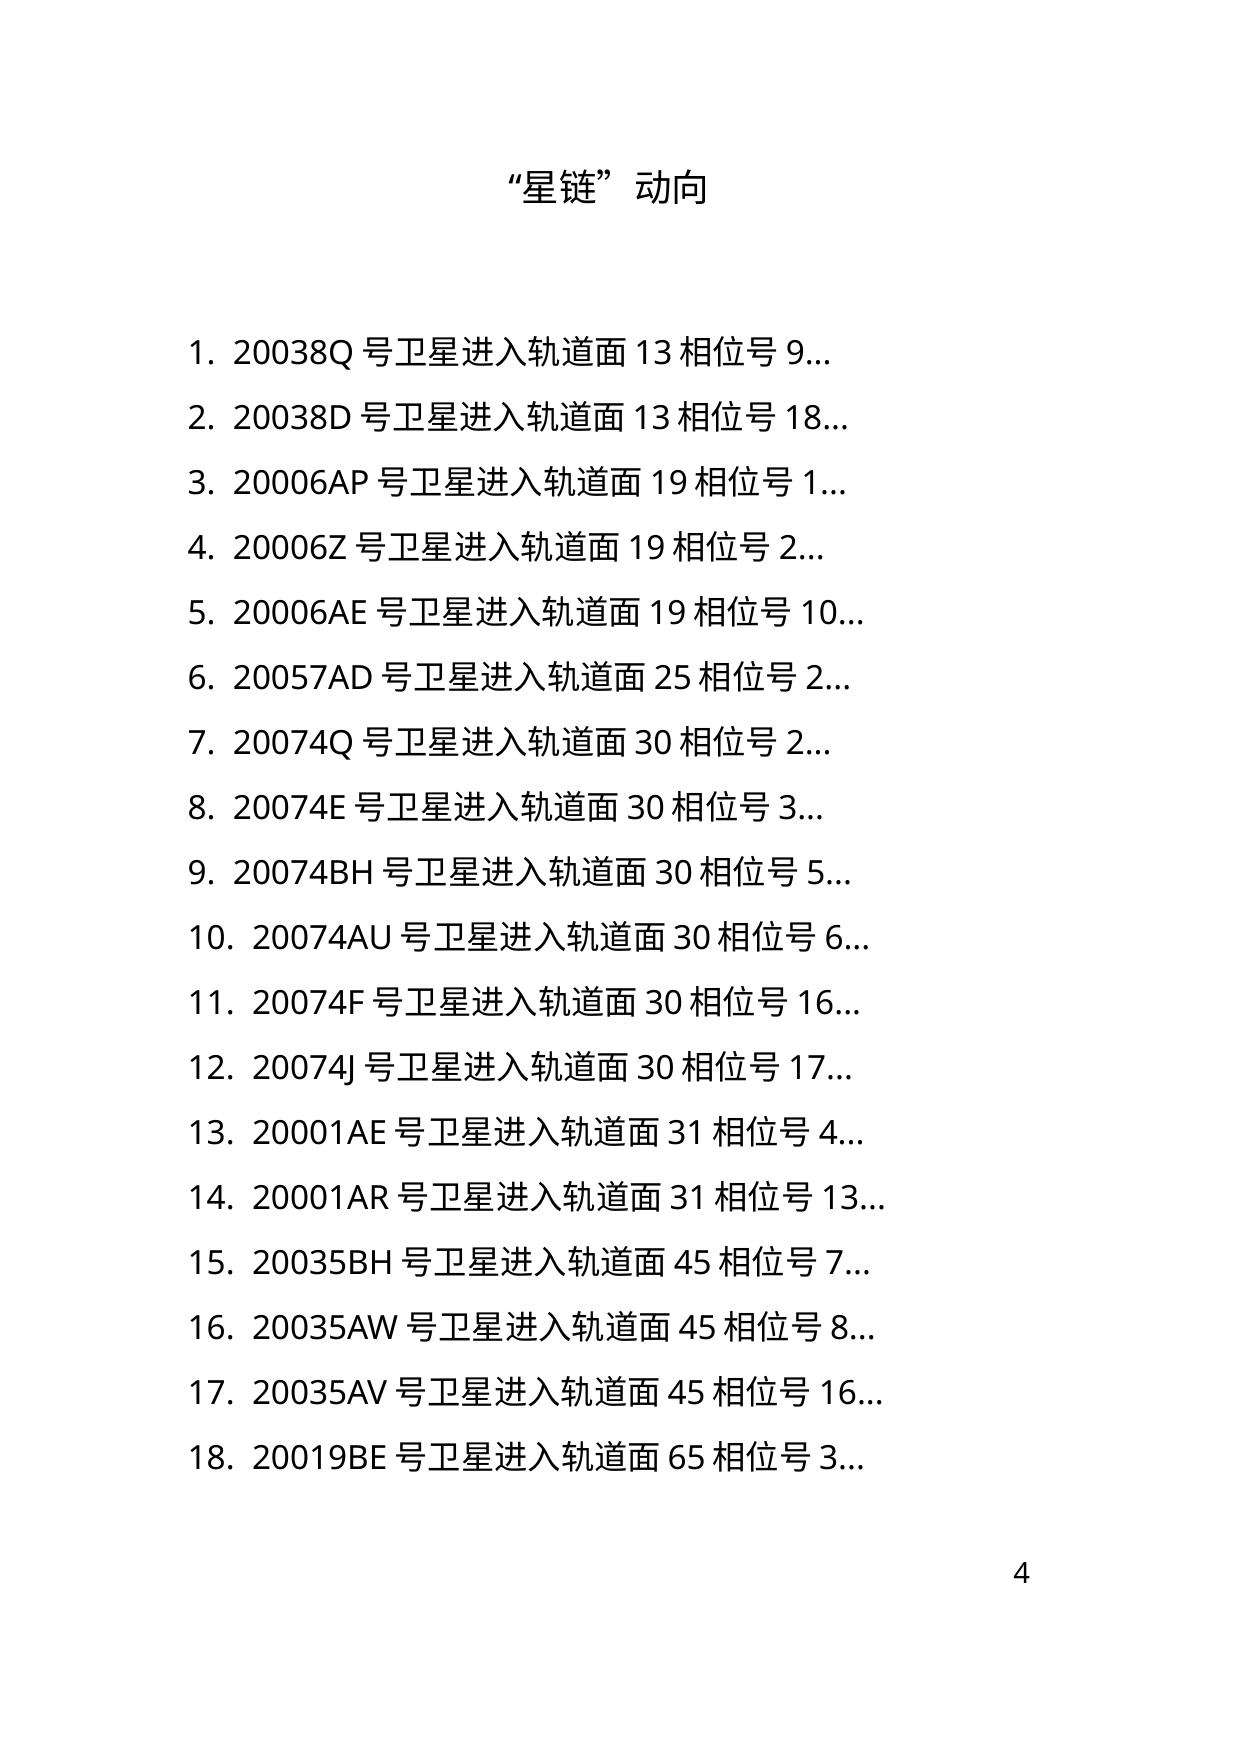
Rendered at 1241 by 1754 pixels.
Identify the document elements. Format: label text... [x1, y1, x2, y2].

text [187, 317, 1053, 1487]
text “星链”动向 [187, 152, 1029, 217]
